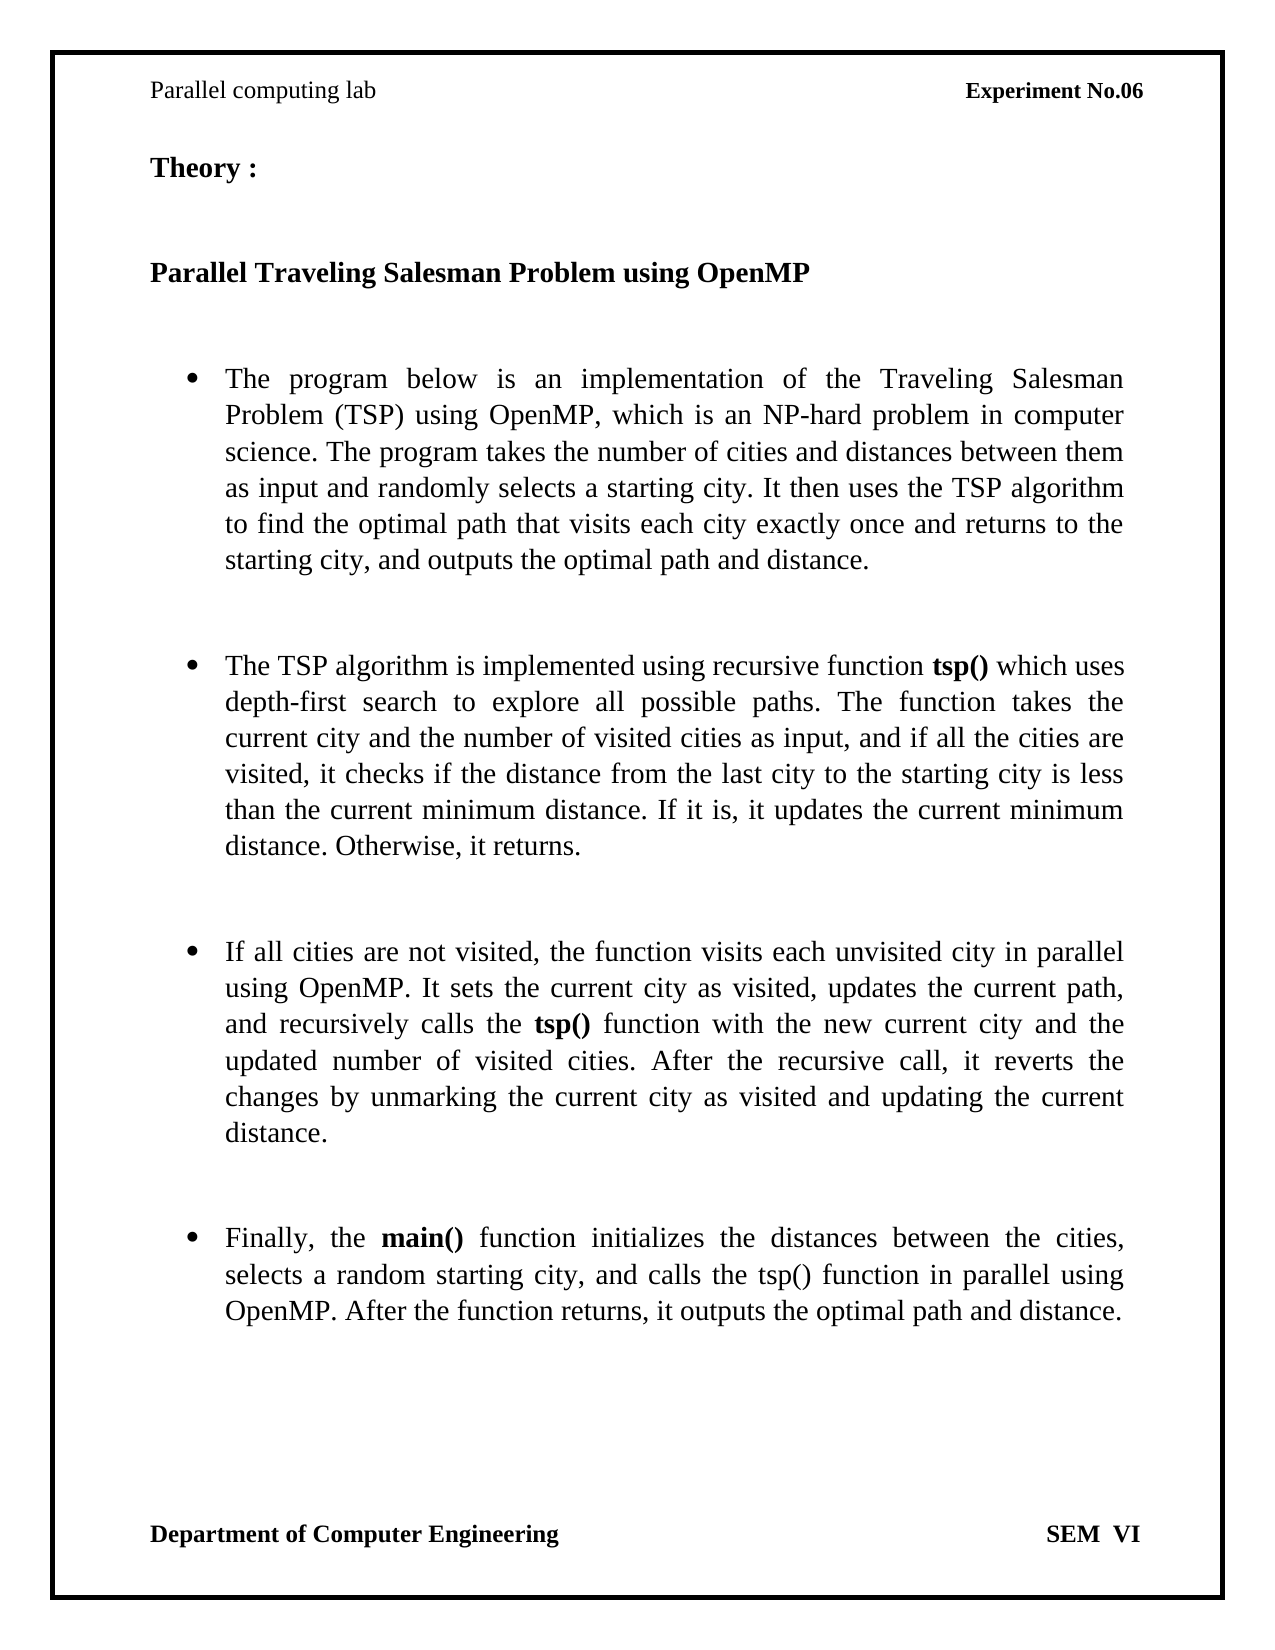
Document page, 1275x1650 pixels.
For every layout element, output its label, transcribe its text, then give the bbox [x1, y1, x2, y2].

text Parallel Traveling Salesman Problem using OpenMP [150, 256, 1125, 289]
list If all cities are not visited, the function visits each unvisited city in parallel using OpenMP. It sets the current city as visited, updates the current path, and recursively calls the tsp() function with the new current city and the updated number of visited cities. After the recursive call, it reverts the changes by unmarking the current city as visited and updating the current distance. [187, 934, 1125, 1148]
list Finally, the main() function initializes the distances between the cities, selects a random starting city, and calls the tsp() function in parallel using OpenMP. After the function returns, it outputs the optimal path and distance. [187, 1221, 1125, 1327]
text Theory : [150, 150, 1125, 183]
list The program below is an implementation of the Traveling Salesman Problem (TSP) using OpenMP, which is an NP-hard problem in computer science. The program takes the number of cities and distances between them as input and randomly selects a starting city. It then uses the TSP algorithm to find the optimal path that visits each city exactly once and returns to the starting city, and outputs the optimal path and distance. [187, 361, 1125, 576]
list The TSP algorithm is implemented using recursive function tsp() which uses depth-first search to explore all possible paths. The function takes the current city and the number of visited cities as input, and if all the cities are visited, it checks if the distance from the last city to the starting city is less than the current minimum distance. If it is, it updates the current minimum distance. Otherwise, it returns. [187, 648, 1125, 862]
